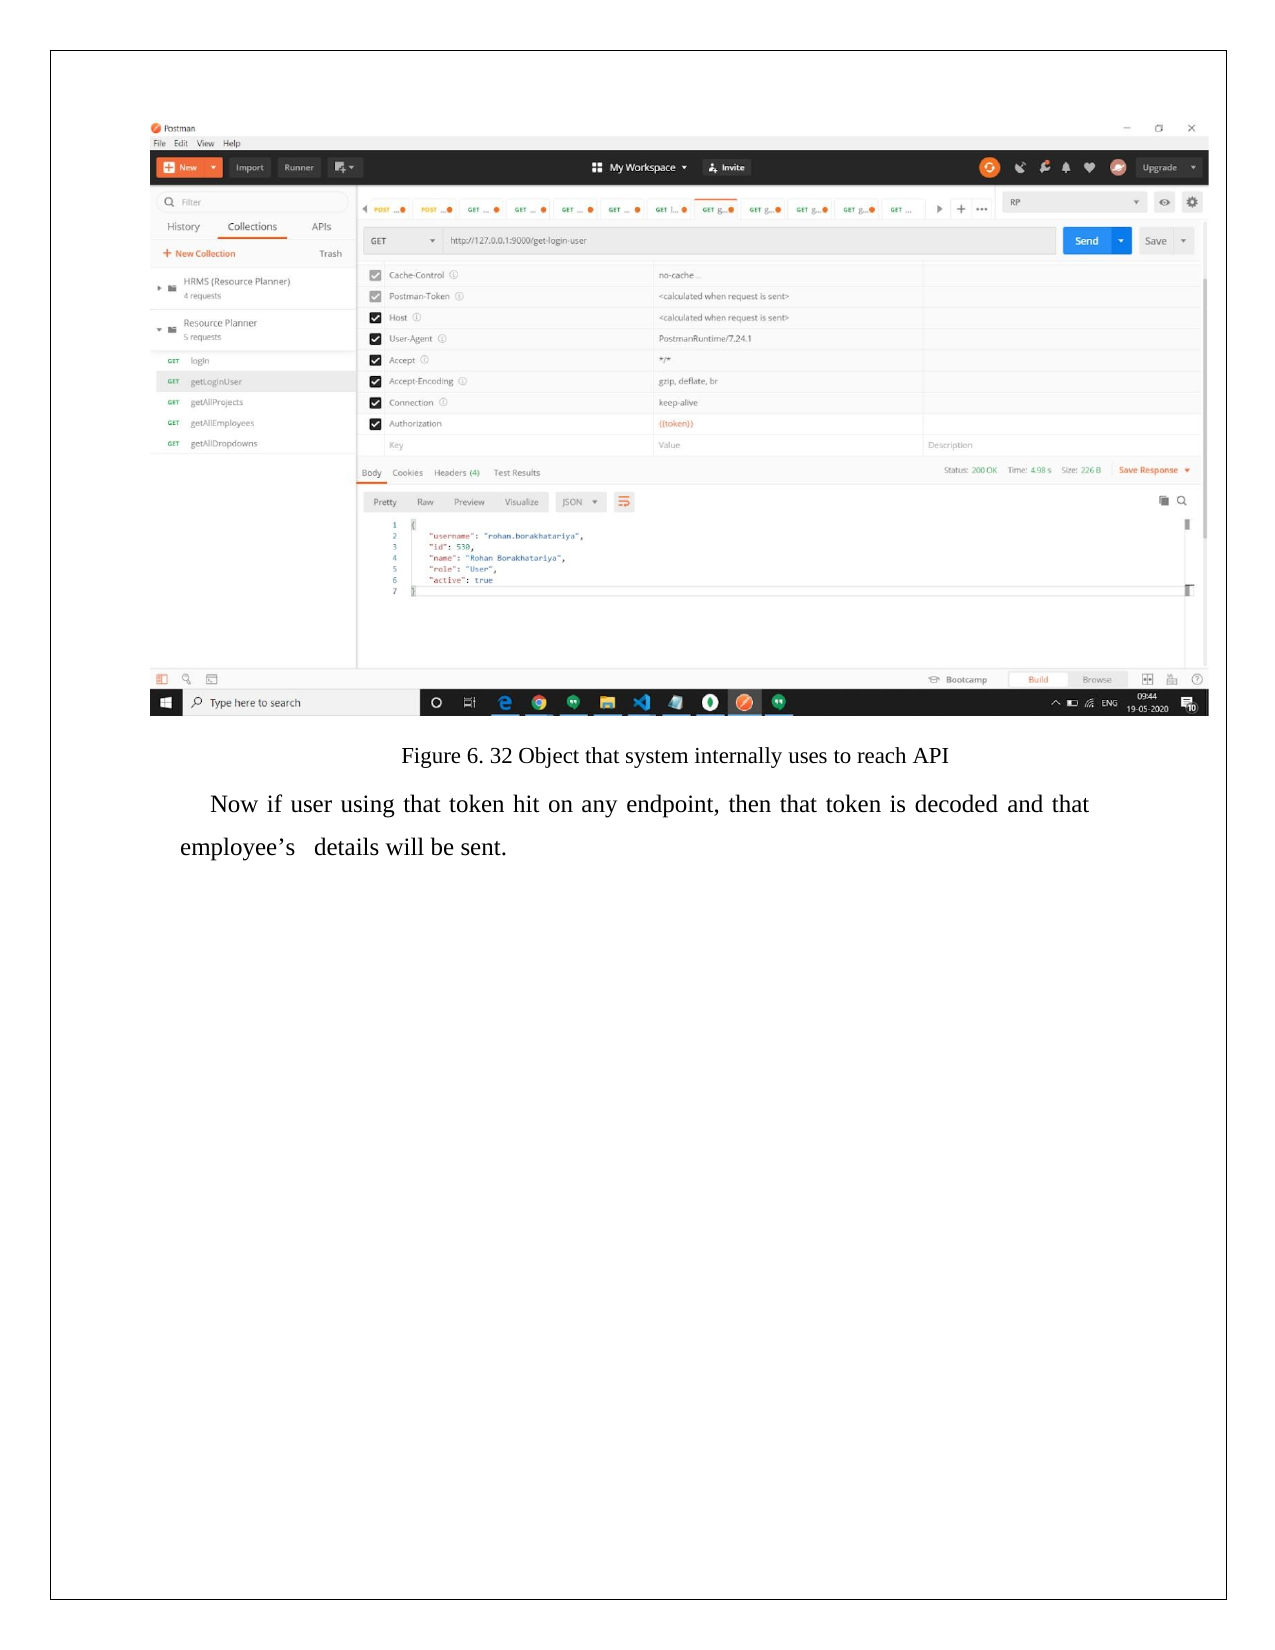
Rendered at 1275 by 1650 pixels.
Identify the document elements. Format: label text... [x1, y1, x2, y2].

text Now if user using that token hit on any endpoint, then that token is decoded and that employee’s details will be sent. [180, 789, 1200, 861]
picture [150, 120, 1209, 716]
text Figure 6. 32 Object that system internally uses to reach API [401, 742, 1226, 768]
